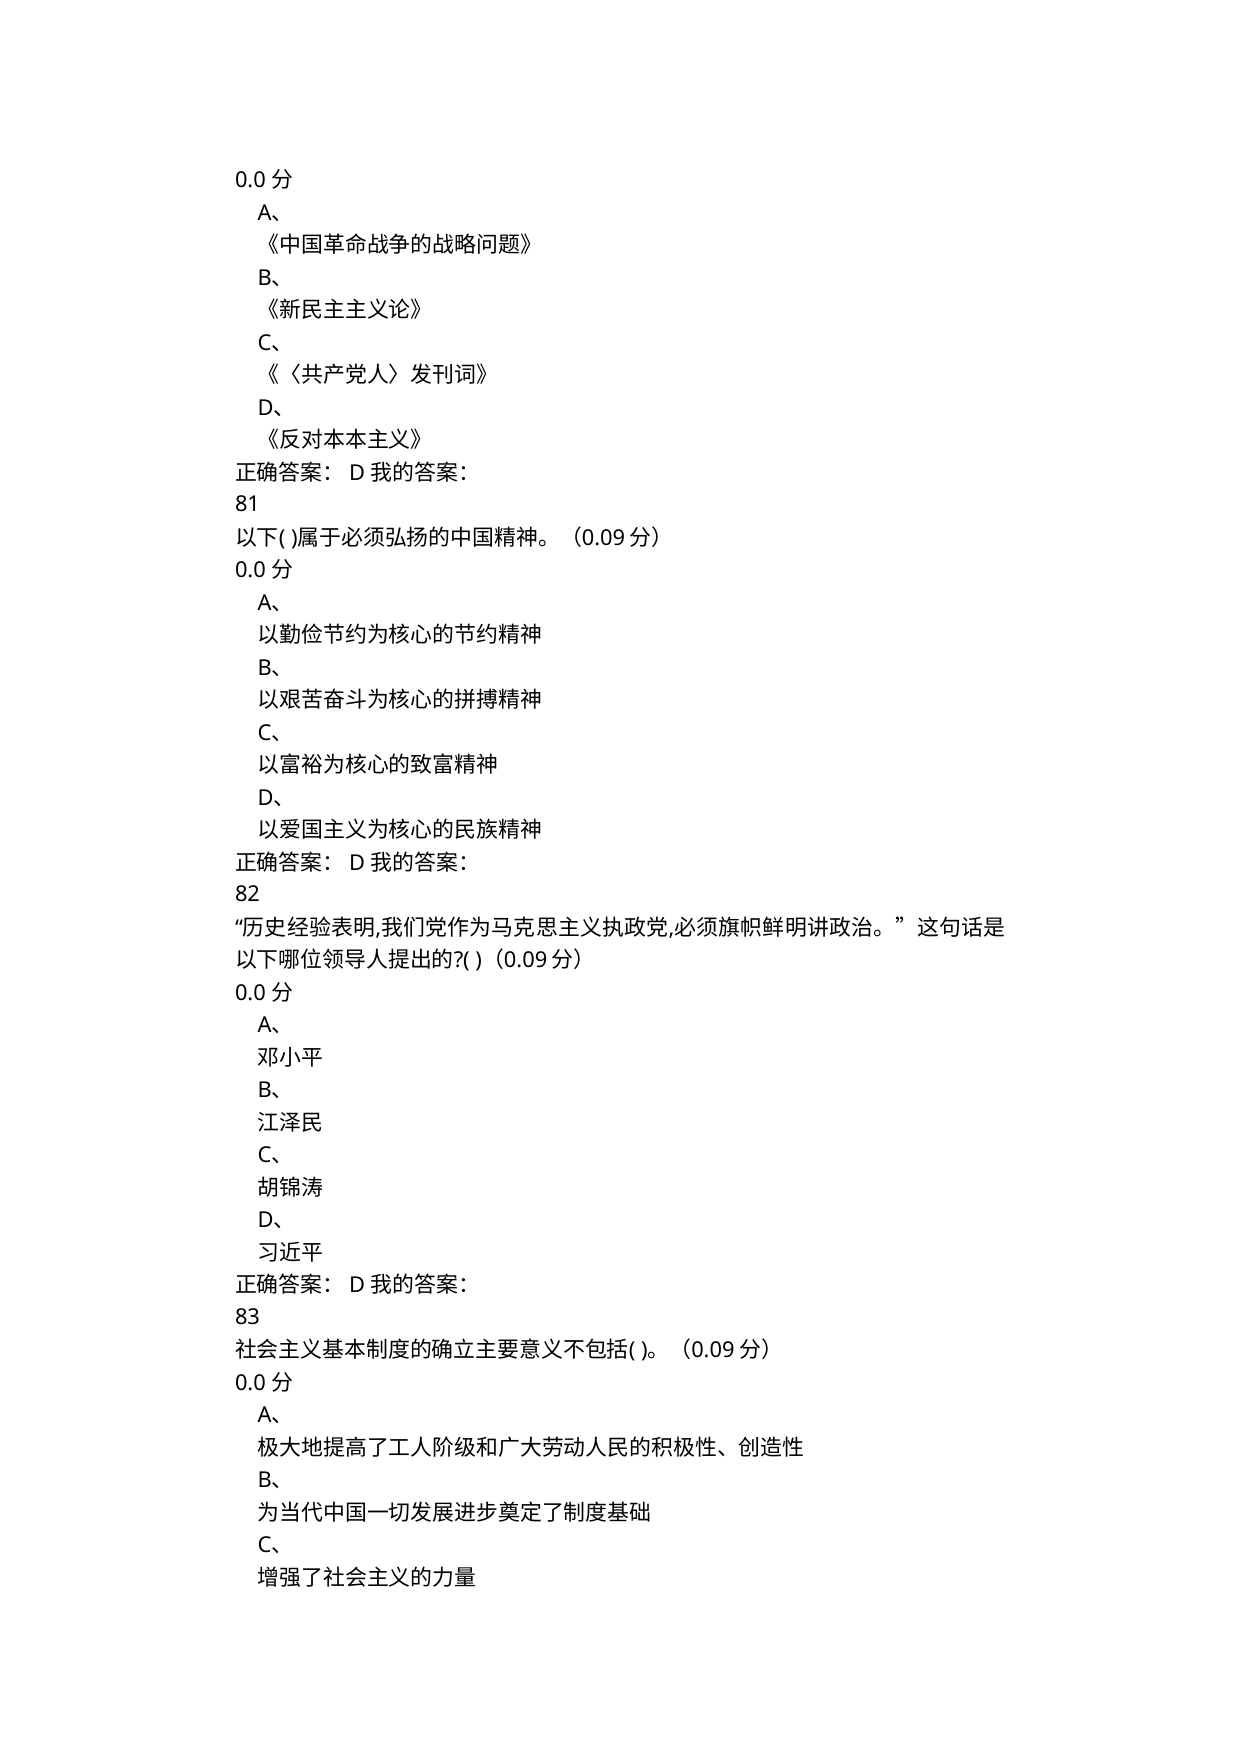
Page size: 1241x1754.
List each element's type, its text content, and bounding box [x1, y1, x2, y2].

text 以勤俭节约为核心的节约精神 [235, 617, 1006, 649]
text 江泽民 [235, 1104, 1006, 1137]
text 以下( )属于必须弘扬的中国精神。（0.09分） [235, 519, 1006, 552]
text D、 [235, 779, 1006, 812]
text 《中国革命战争的战略问题》 [235, 227, 1006, 259]
text 0.0 分 [235, 552, 1006, 584]
text 邓小平 [235, 1039, 1006, 1072]
text A、 [235, 584, 1006, 617]
text 82 [235, 877, 1006, 909]
text A、 [235, 1397, 1006, 1429]
text B、 [235, 259, 1006, 292]
text 正确答案： D 我的答案： [235, 454, 1006, 487]
text 83 [235, 1299, 1006, 1332]
text 正确答案： D 我的答案： [235, 1267, 1006, 1299]
text C、 [235, 1137, 1006, 1169]
text 胡锦涛 [235, 1169, 1006, 1202]
text 习近平 [235, 1234, 1006, 1267]
text 0.0 分 [235, 974, 1006, 1007]
text A、 [235, 194, 1006, 227]
text 社会主义基本制度的确立主要意义不包括( )。（0.09分） [235, 1332, 1006, 1364]
text 以富裕为核心的致富精神 [235, 747, 1006, 779]
text D、 [235, 389, 1006, 422]
text 极大地提高了工人阶级和广大劳动人民的积极性、创造性 [235, 1429, 1006, 1462]
text 以艰苦奋斗为核心的拼搏精神 [235, 682, 1006, 714]
text 《〈共产党人〉发刊词》 [235, 357, 1006, 389]
text C、 [235, 714, 1006, 747]
text B、 [235, 1462, 1006, 1494]
text A、 [235, 1007, 1006, 1039]
text 81 [235, 487, 1006, 519]
text 以爱国主义为核心的民族精神 [235, 812, 1006, 844]
text 0.0 分 [235, 1364, 1006, 1397]
text 《新民主主义论》 [235, 292, 1006, 324]
text 为当代中国一切发展进步奠定了制度基础 [235, 1494, 1006, 1527]
text 《反对本本主义》 [235, 422, 1006, 454]
text C、 [235, 1527, 1006, 1559]
text 增强了社会主义的力量 [235, 1559, 1006, 1592]
text 0.0 分 [235, 162, 1006, 194]
text C、 [235, 324, 1006, 357]
text “历史经验表明,我们党作为马克思主义执政党,必须旗帜鲜明讲政治。”这句话是以下哪位领导人提出的?( )（0.09分） [235, 909, 1006, 974]
text D、 [235, 1202, 1006, 1234]
text B、 [235, 1072, 1006, 1104]
text B、 [235, 649, 1006, 682]
text 正确答案： D 我的答案： [235, 844, 1006, 877]
